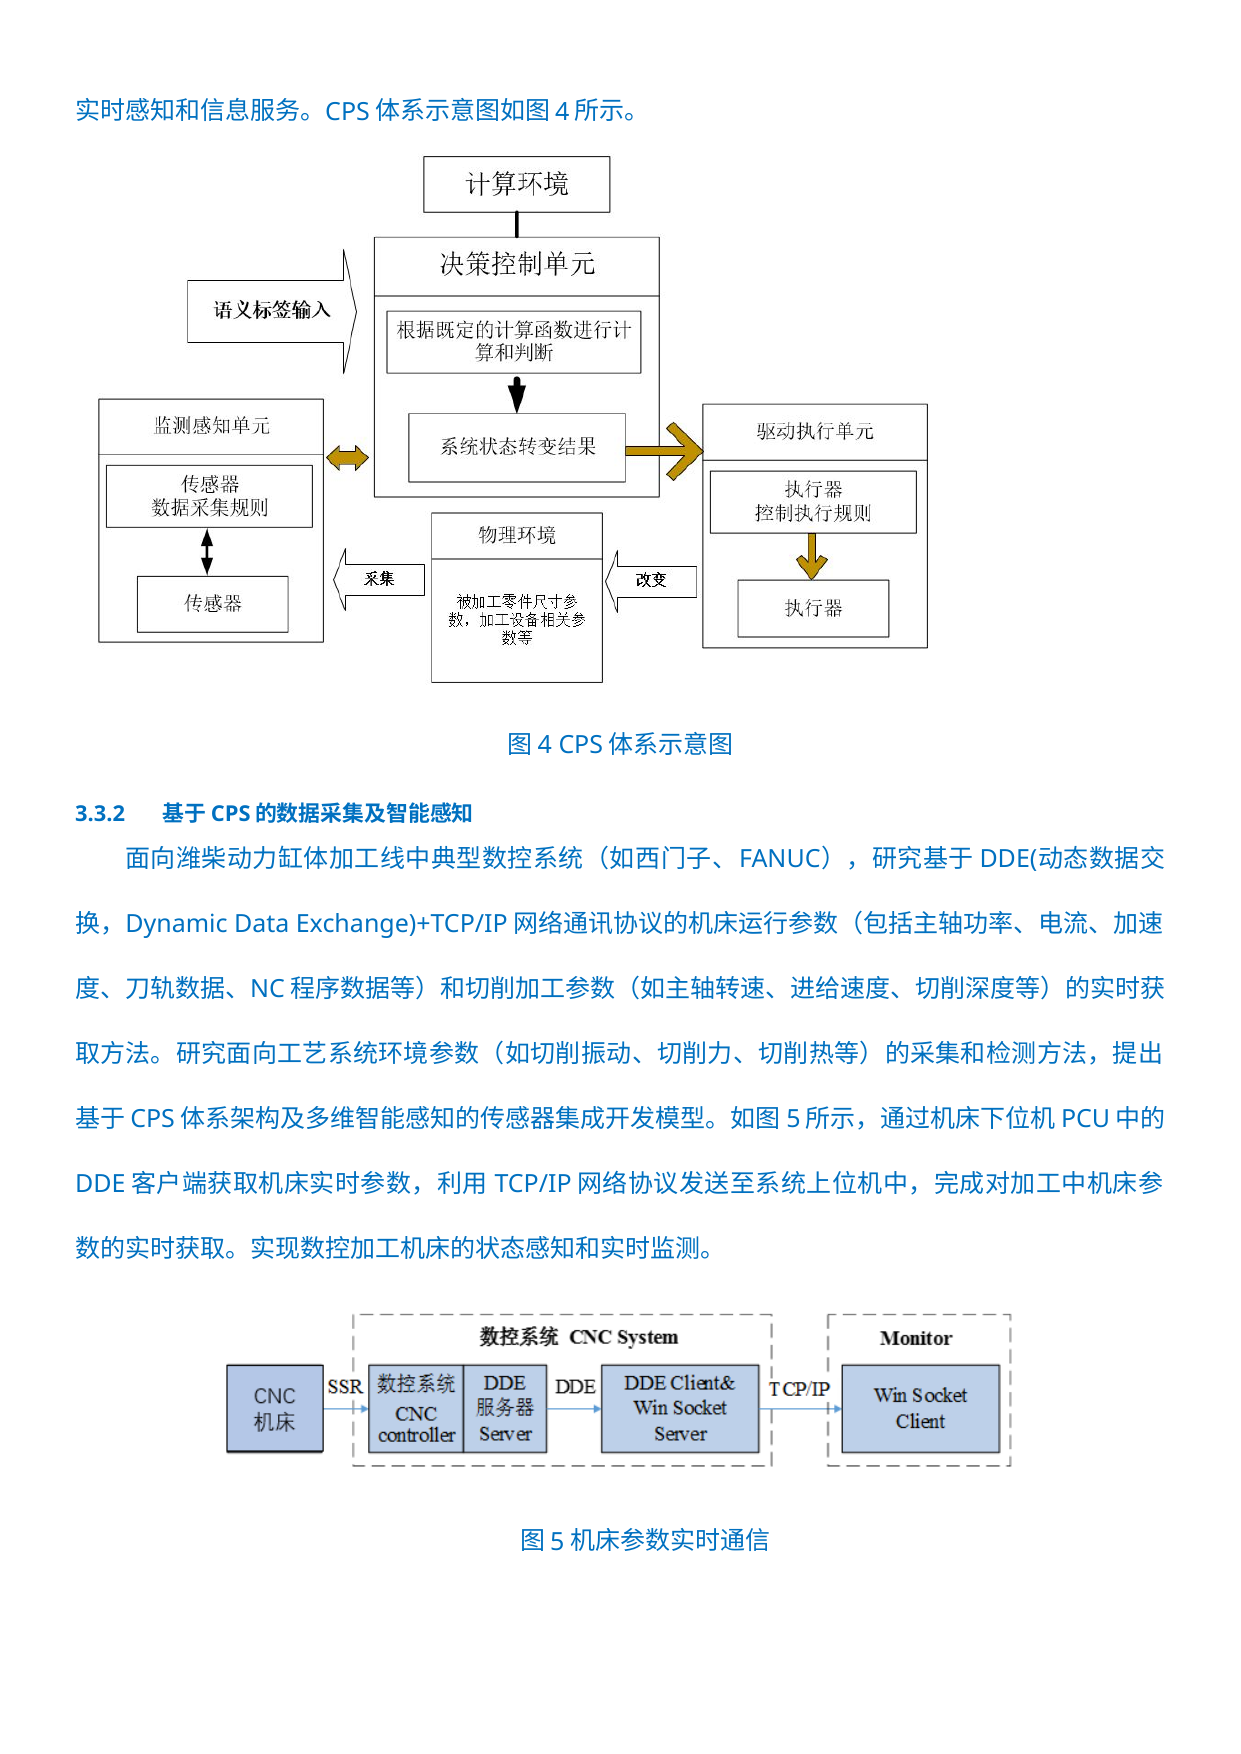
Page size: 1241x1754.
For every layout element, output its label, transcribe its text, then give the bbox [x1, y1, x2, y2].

text 面向潍柴动力缸体加工线中典型数控系统（如西门子、FANUC），研究基于DDE(动态数据交换，Dynamic Data Exchange)+TCP/IP网络通讯协议的机床运行参数（包括主轴功率、电流、加速度、刀轨数据、NC程序数据等）和切削加工参数（如主轴转速、进给速度、切削深度等）的实时获取方法。研究面向工艺系统环境参数（如切削振动、切削力、切削热等）的采集和检测方法，提出基于CPS体系架构及多维智能感知的传感器集成开发模型。如图5所示，通过机床下位机PCU中的DDE客户端获取机床实时参数，利用TCP/IP网络协议发送至系统上位机中，完成对加工中机床参数的实时获取。实现数控加工机床的状态感知和实时监测。 [75, 828, 1165, 1283]
text 图4 CPS体系示意图 [75, 714, 1165, 779]
picture [75, 145, 940, 692]
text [75, 81, 1165, 146]
subtitle 基于CPS的数据采集及智能感知 [75, 796, 1165, 828]
text 图5 机床参数实时通信 [75, 1511, 1165, 1576]
picture [208, 1283, 1039, 1489]
